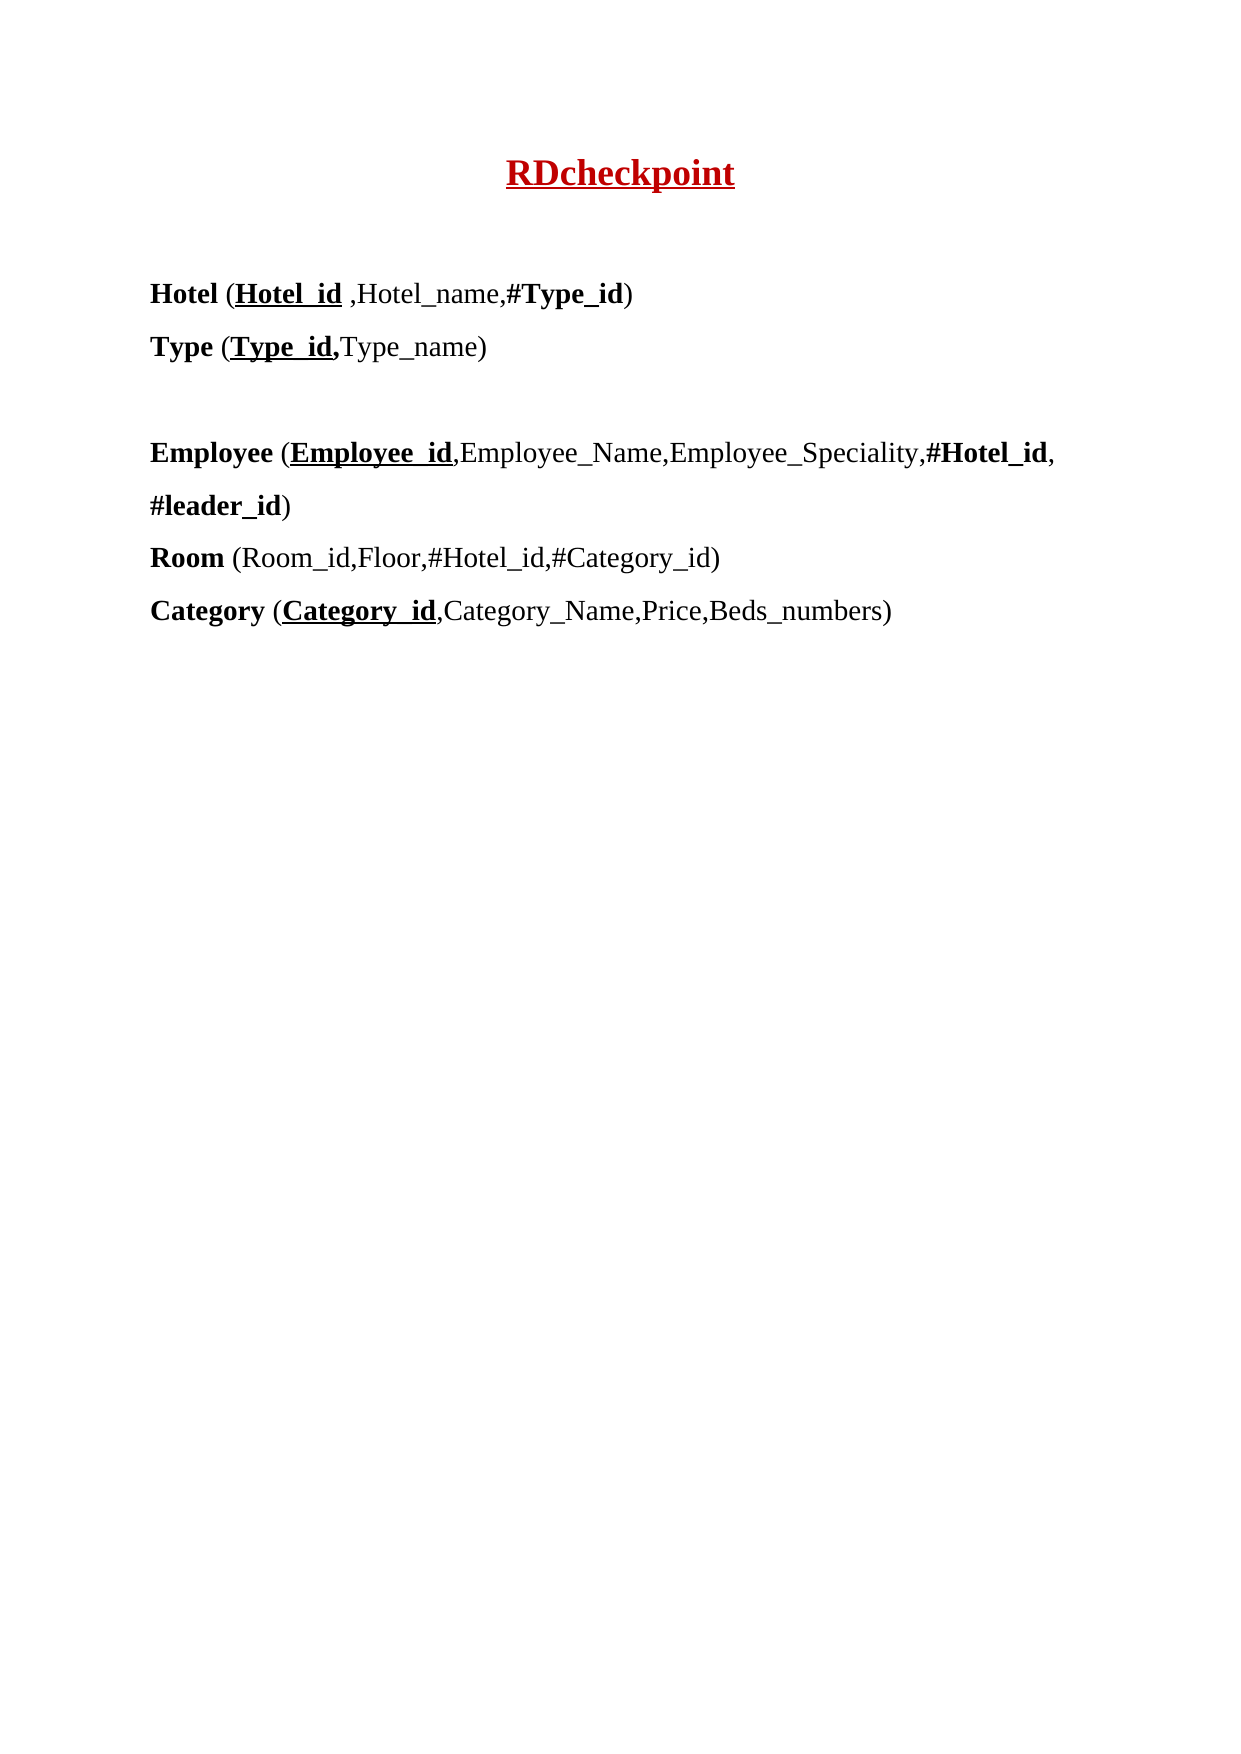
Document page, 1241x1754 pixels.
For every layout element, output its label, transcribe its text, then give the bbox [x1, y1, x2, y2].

text Type (Type_id,Type_name) [150, 329, 1090, 363]
text Employee (Employee_id,Employee_Name,Employee_Speciality,#Hotel_id, [150, 435, 1090, 468]
text #leader_id) [150, 488, 1090, 521]
text RDcheckpoint [150, 150, 1090, 193]
text Category (Category_id,Category_Name,Price,Beds_numbers) [150, 593, 1090, 627]
text Room (Room_id,Floor,#Hotel_id,#Category_id) [150, 541, 1090, 574]
text Hotel (Hotel_id ,Hotel_name,#Type_id) [150, 276, 1090, 310]
